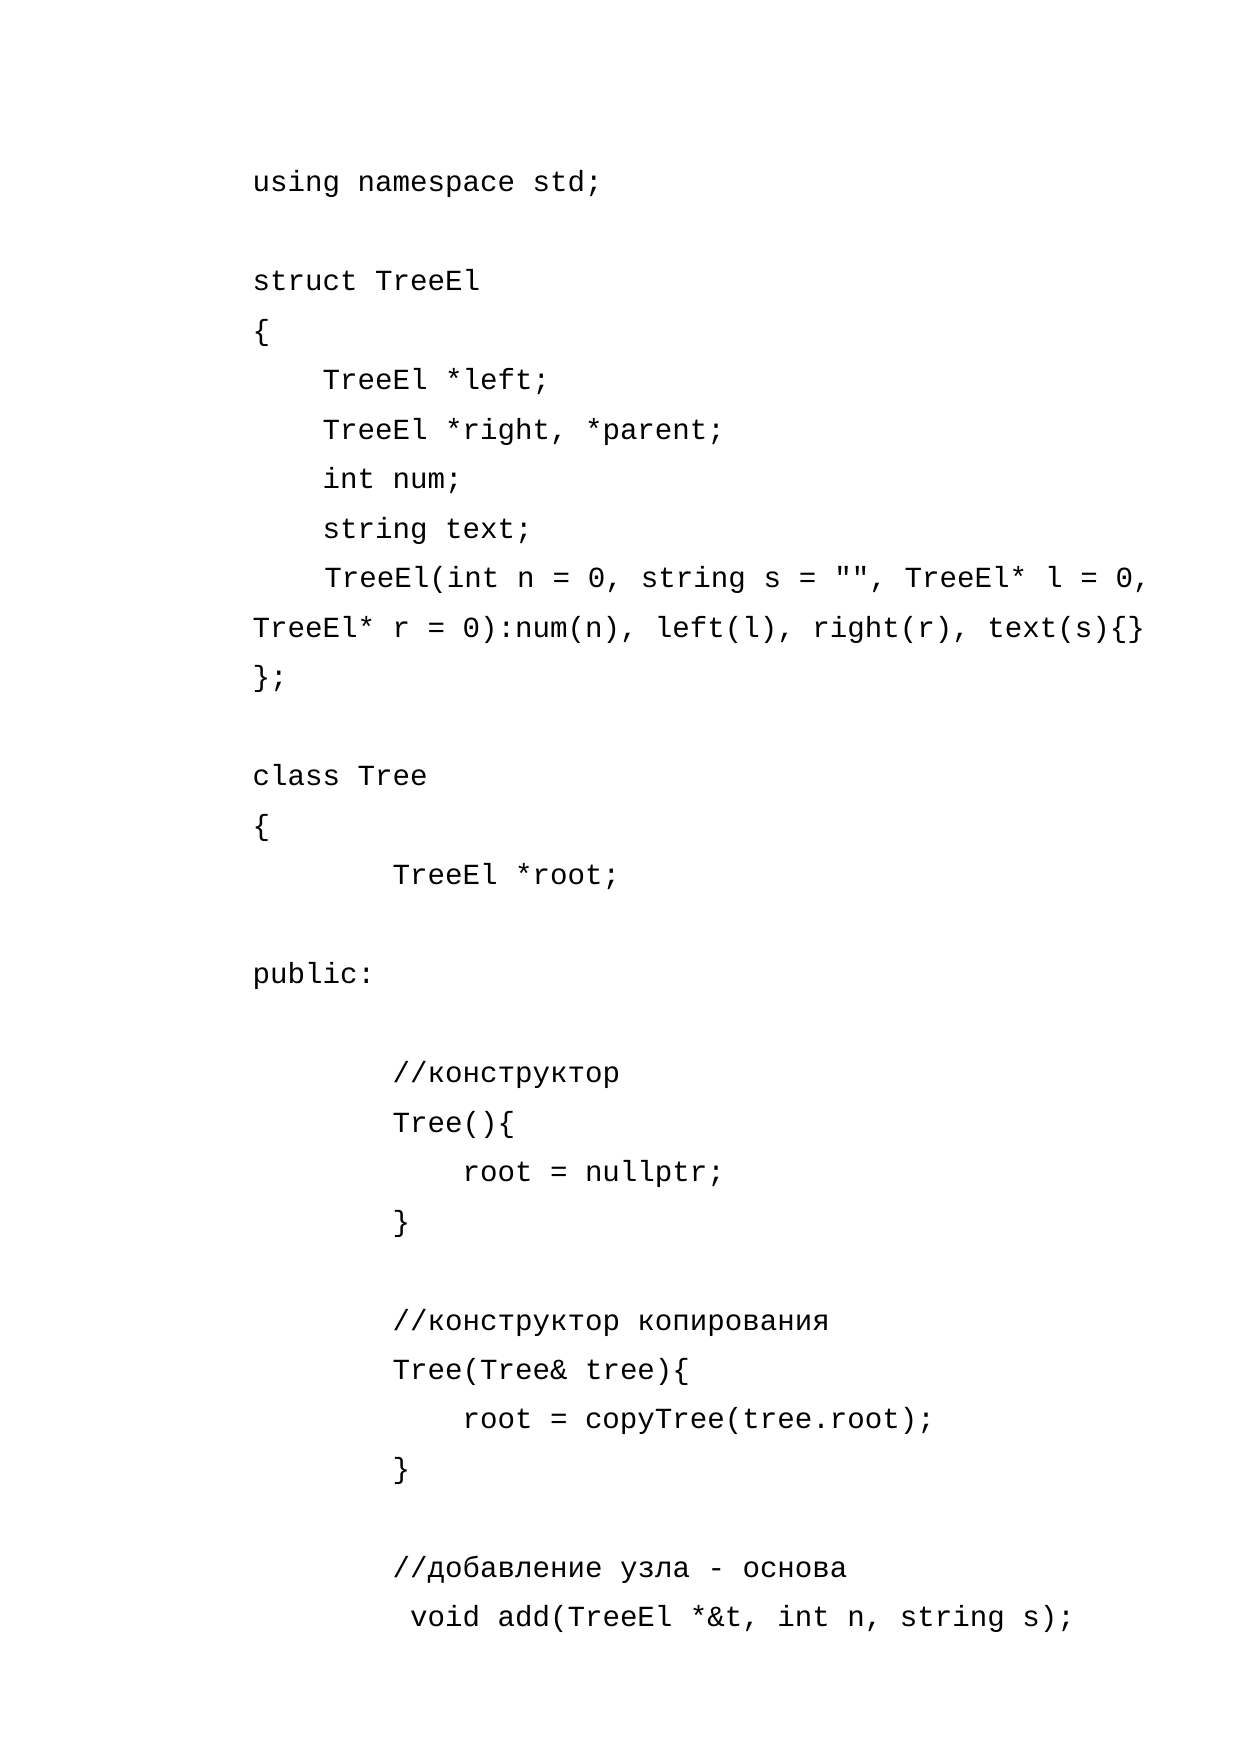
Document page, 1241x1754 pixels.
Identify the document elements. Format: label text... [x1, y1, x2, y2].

list //конструктор [252, 1058, 1152, 1091]
list Tree(){ [252, 1108, 1152, 1141]
list } [252, 1454, 1152, 1487]
list string text; [252, 514, 1152, 547]
list TreeEl *root; [252, 860, 1152, 893]
list //конструктор копирования [252, 1306, 1152, 1339]
list TreeEl *right, *parent; [252, 415, 1152, 448]
list } [252, 1207, 1152, 1240]
list root = copyTree(tree.root); [252, 1404, 1152, 1438]
list { [252, 316, 1152, 349]
list { [252, 811, 1152, 844]
list Tree(Tree& tree){ [252, 1355, 1152, 1388]
list void add(TreeEl *&t, int n, string s); [252, 1602, 1152, 1636]
list using namespace std; [252, 168, 1152, 201]
list public: [252, 959, 1152, 992]
list TreeEl(int n = 0, string s = "", TreeEl* l = 0, TreeEl* r = 0):num(n), left(l), right(r), text(s){} [252, 563, 1152, 646]
list struct TreeEl [252, 267, 1152, 299]
list root = nullptr; [252, 1157, 1152, 1190]
list class Tree [252, 761, 1152, 794]
list }; [252, 662, 1152, 695]
list int num; [252, 464, 1152, 497]
list TreeEl *left; [252, 366, 1152, 398]
list //добавление узла - основа [252, 1553, 1152, 1586]
